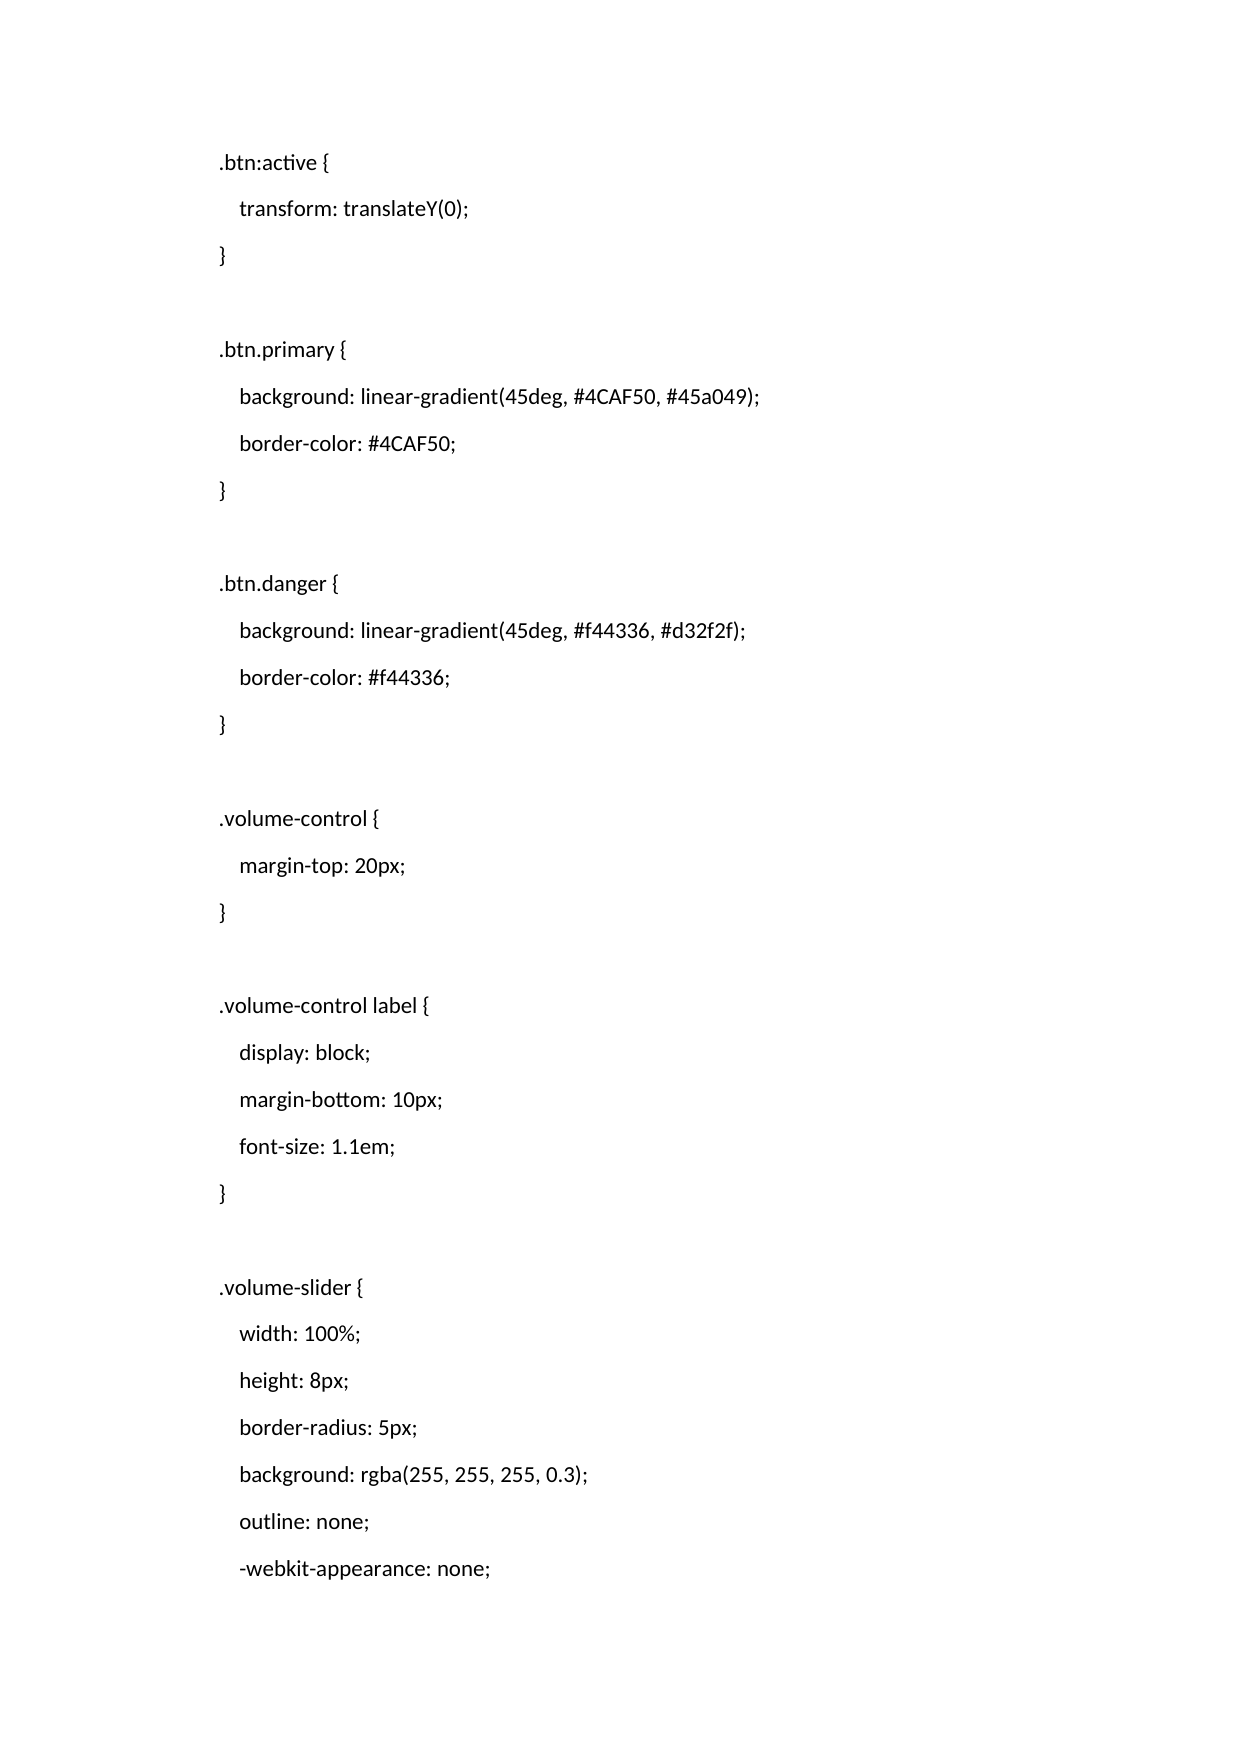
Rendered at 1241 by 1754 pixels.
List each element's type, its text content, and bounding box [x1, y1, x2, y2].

text outline: none; [177, 1507, 1063, 1535]
text margin-top: 20px; [177, 851, 1063, 879]
text border-radius: 5px; [177, 1413, 1063, 1441]
text background: linear-gradient(45deg, #f44336, #d32f2f); [177, 616, 1063, 644]
text .btn.danger { [177, 569, 1063, 597]
text } [177, 476, 1063, 504]
text border-color: #f44336; [177, 663, 1063, 691]
text background: linear-gradient(45deg, #4CAF50, #45a049); [177, 382, 1063, 410]
text font-size: 1.1em; [177, 1132, 1063, 1160]
text display: block; [177, 1038, 1063, 1066]
text margin-bottom: 10px; [177, 1085, 1063, 1113]
text background: rgba(255, 255, 255, 0.3); [177, 1460, 1063, 1488]
text border-color: #4CAF50; [177, 429, 1063, 457]
text .volume-slider { [177, 1273, 1063, 1301]
text .volume-control label { [177, 991, 1063, 1019]
text .btn:active { [177, 148, 1063, 176]
text width: 100%; [177, 1319, 1063, 1347]
text transform: translateY(0); [177, 194, 1063, 222]
text -webkit-appearance: none; [177, 1554, 1063, 1582]
text .btn.primary { [177, 335, 1063, 363]
text } [177, 1179, 1063, 1207]
text .volume-control { [177, 804, 1063, 832]
text } [177, 241, 1063, 269]
text } [177, 898, 1063, 926]
text height: 8px; [177, 1366, 1063, 1394]
text } [177, 710, 1063, 738]
